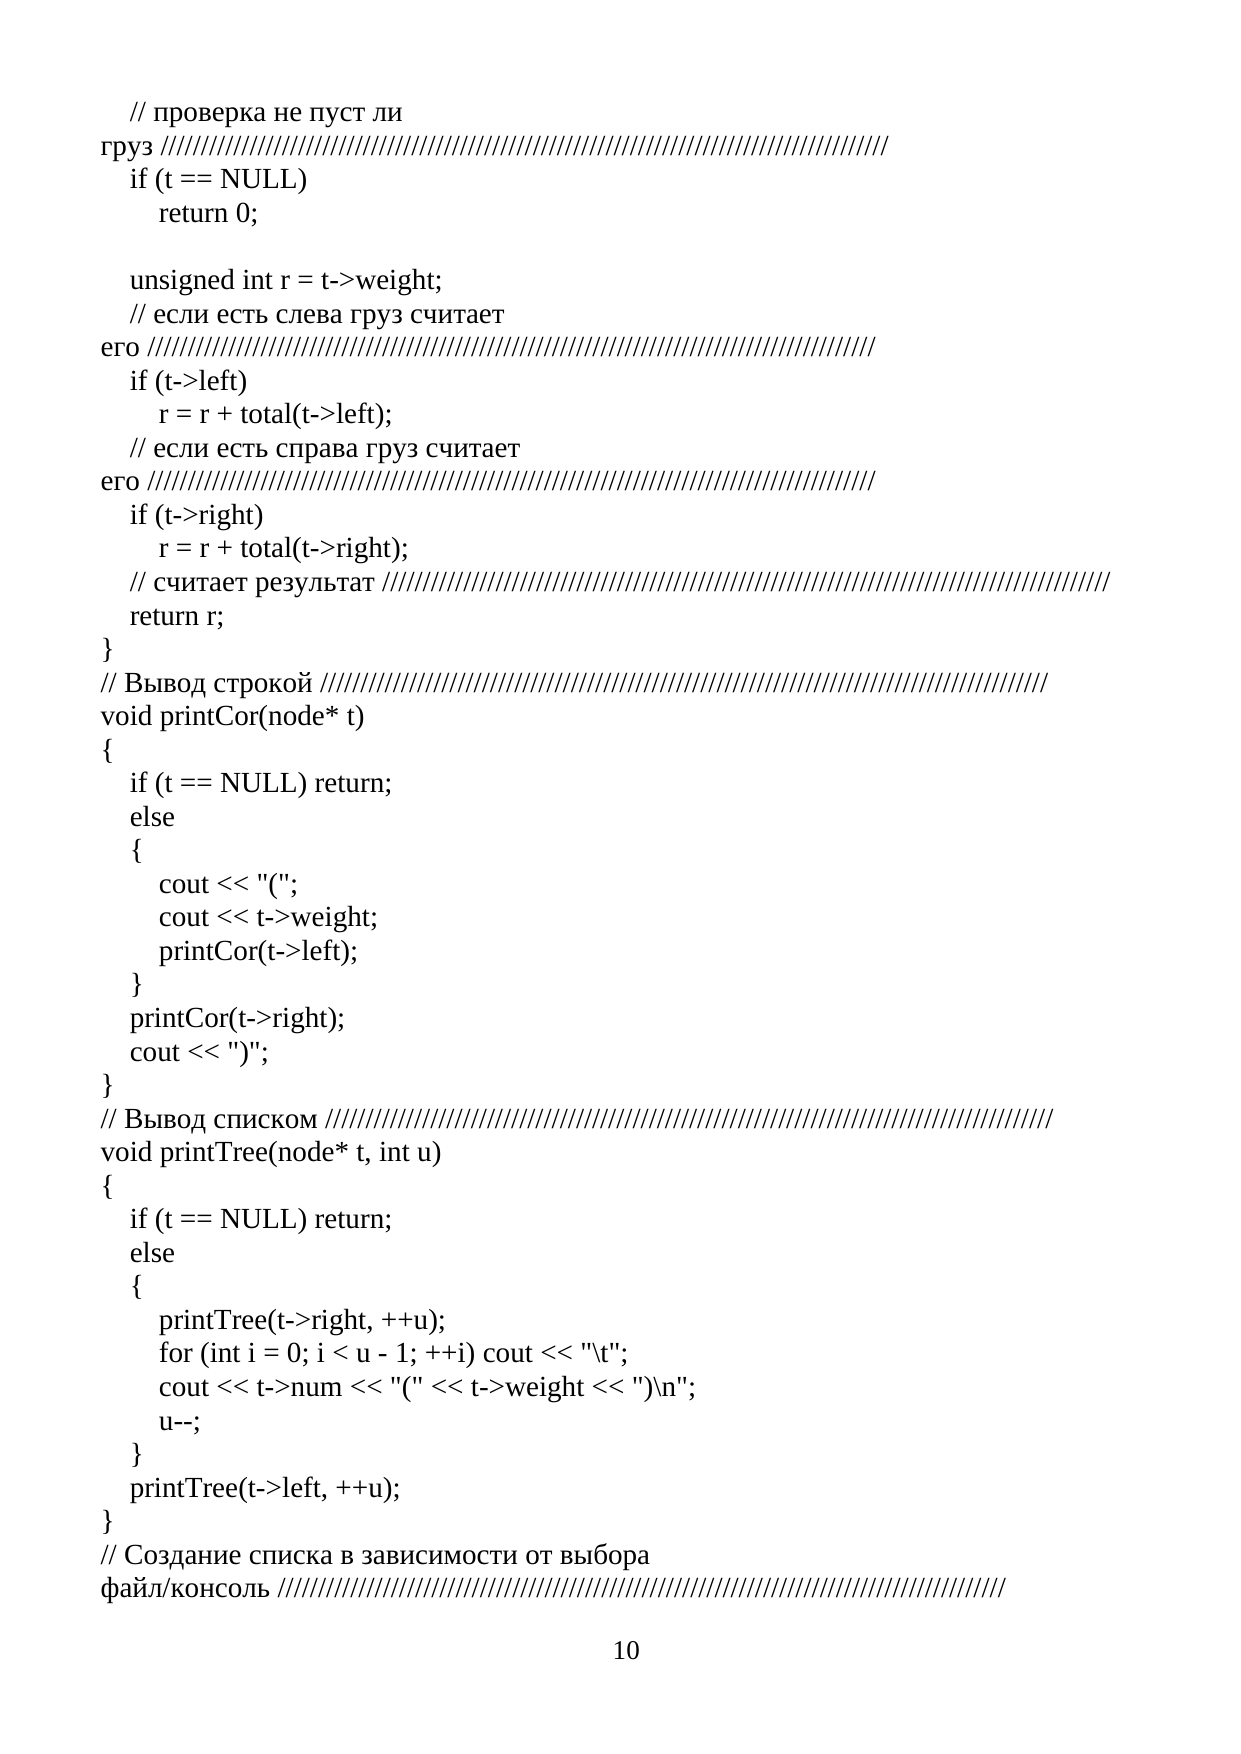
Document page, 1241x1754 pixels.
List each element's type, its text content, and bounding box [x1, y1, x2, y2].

subtitle cout << "("; [100, 866, 1152, 899]
subtitle else [100, 799, 1152, 832]
subtitle // Вывод списком ////////////////////////////////////////////////////////////////////////////////////////// [100, 1101, 1152, 1134]
subtitle } [100, 1067, 1152, 1101]
subtitle return r; [100, 598, 1152, 631]
subtitle printCor(t->right); [100, 1000, 1152, 1034]
subtitle { [100, 1268, 1152, 1302]
subtitle if (t == NULL) return; [100, 765, 1152, 799]
subtitle // Вывод строкой ////////////////////////////////////////////////////////////////////////////////////////// [100, 665, 1152, 698]
subtitle if (t->left) [100, 363, 1152, 396]
subtitle // проверка не пуст ли груз ////////////////////////////////////////////////////////////////////////////////////////// [100, 94, 1152, 162]
subtitle printCor(t->left); [100, 933, 1152, 967]
subtitle if (t == NULL) [100, 162, 1152, 195]
subtitle unsigned int r = t->weight; [100, 262, 1152, 296]
subtitle void printTree(node* t, int u) [100, 1134, 1152, 1168]
subtitle // если есть слева груз считает его ////////////////////////////////////////////////////////////////////////////////////////// [100, 296, 1152, 363]
subtitle cout << t->weight; [100, 899, 1152, 933]
subtitle { [100, 832, 1152, 866]
subtitle // если есть справа груз считает его ////////////////////////////////////////////////////////////////////////////////////////// [100, 430, 1152, 497]
subtitle printTree(t->left, ++u); [100, 1470, 1152, 1503]
subtitle } [100, 1503, 1152, 1537]
subtitle { [100, 1168, 1152, 1201]
subtitle if (t == NULL) return; [100, 1201, 1152, 1235]
subtitle { [100, 732, 1152, 765]
subtitle r = r + total(t->right); [100, 531, 1152, 564]
subtitle else [100, 1235, 1152, 1268]
subtitle // Создание списка в зависимости от выбора файл/консоль ////////////////////////////////////////////////////////////////////////////////////////// [100, 1537, 1152, 1604]
subtitle cout << ")"; [100, 1034, 1152, 1067]
subtitle printTree(t->right, ++u); [100, 1302, 1152, 1336]
subtitle cout << t->num << "(" << t->weight << ")\n"; [100, 1369, 1152, 1403]
subtitle r = r + total(t->left); [100, 396, 1152, 430]
subtitle u--; [100, 1403, 1152, 1436]
subtitle return 0; [100, 195, 1152, 229]
subtitle } [100, 1436, 1152, 1470]
subtitle } [100, 967, 1152, 1000]
subtitle void printCor(node* t) [100, 698, 1152, 732]
subtitle } [100, 631, 1152, 665]
subtitle if (t->right) [100, 497, 1152, 531]
subtitle // считает результат ////////////////////////////////////////////////////////////////////////////////////////// [100, 564, 1152, 598]
subtitle for (int i = 0; i < u - 1; ++i) cout << "\t"; [100, 1336, 1152, 1369]
